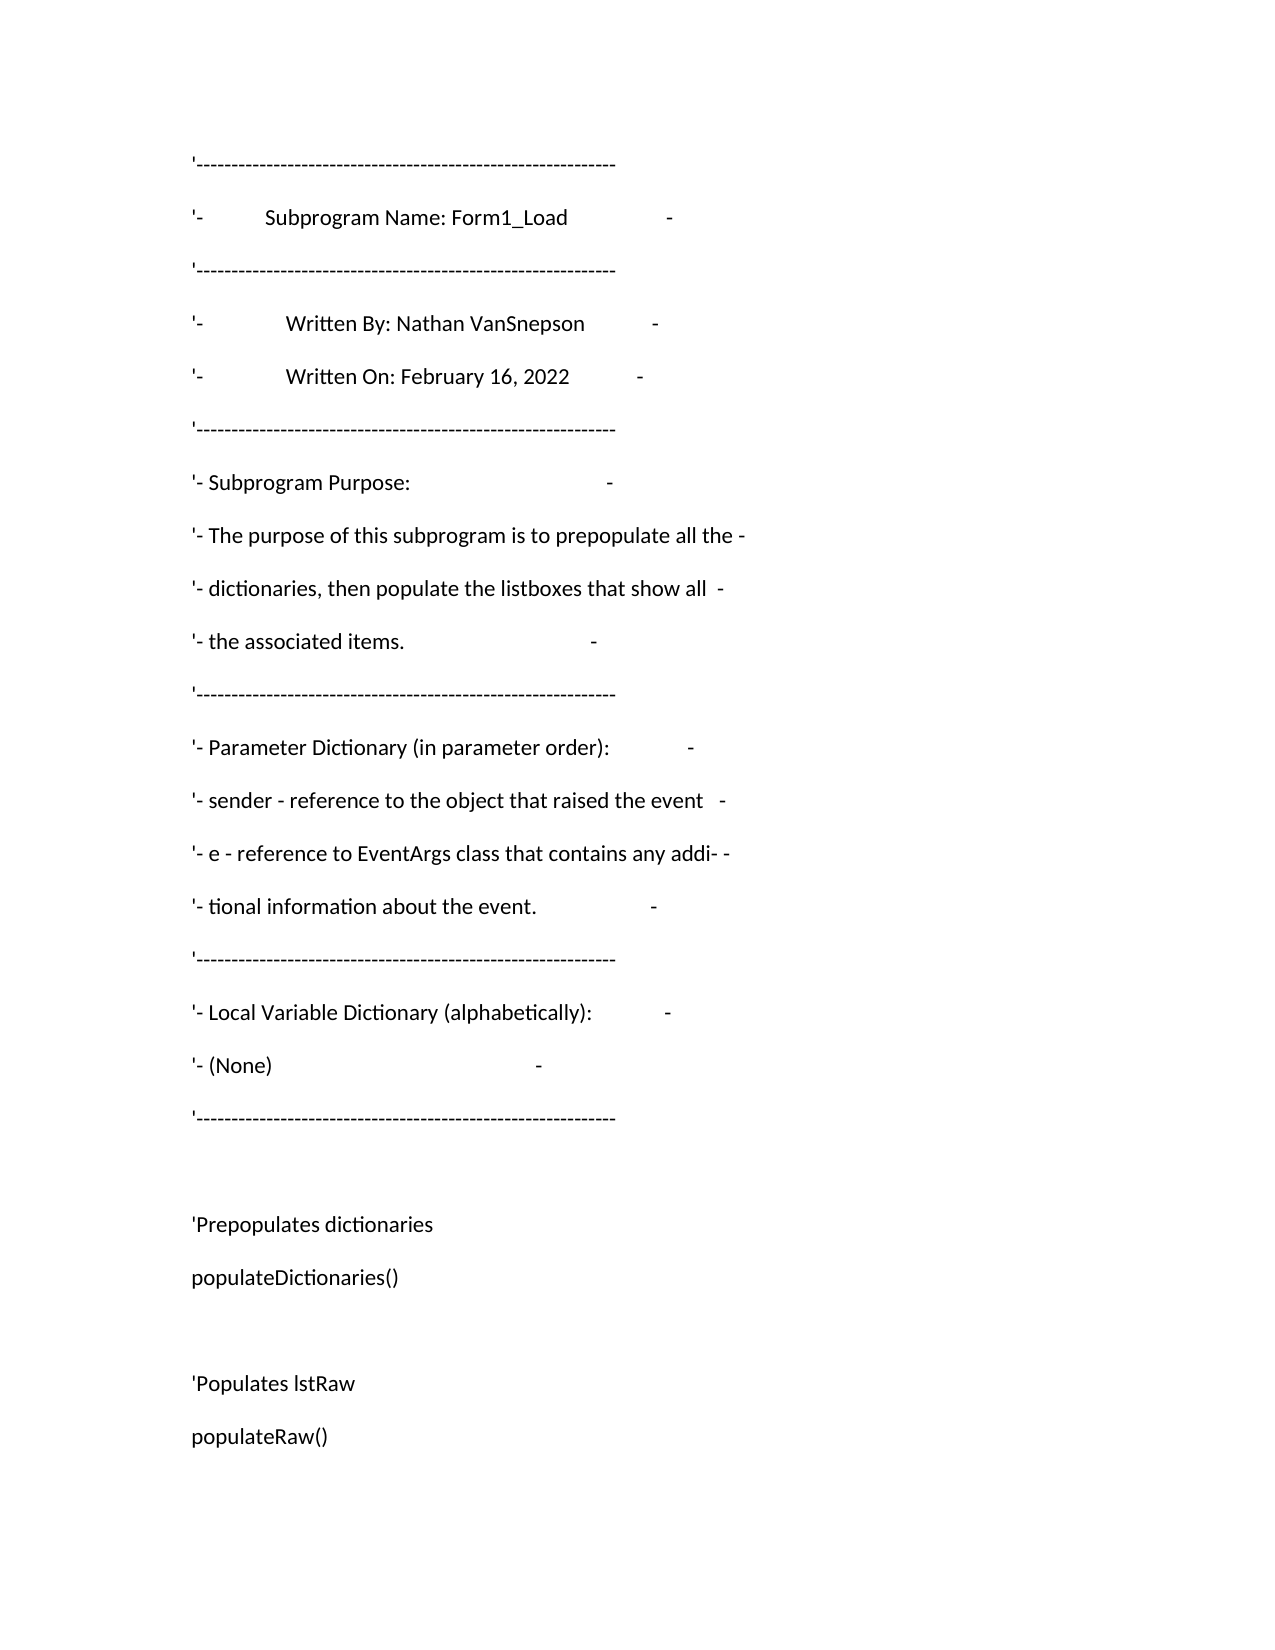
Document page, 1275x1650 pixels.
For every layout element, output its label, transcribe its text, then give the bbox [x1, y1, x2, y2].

text '- e - reference to EventArgs class that contains any addi- - [150, 839, 1125, 867]
text '- dictionaries, then populate the listboxes that show all - [150, 574, 1125, 602]
text 'Prepopulates dictionaries [150, 1210, 1125, 1238]
text '- the associated items. - [150, 627, 1125, 655]
text '------------------------------------------------------------ [150, 150, 1125, 178]
text '- Subprogram Purpose: - [150, 468, 1125, 496]
text populateDictionaries() [150, 1263, 1125, 1291]
text '------------------------------------------------------------ [150, 1104, 1125, 1132]
text '------------------------------------------------------------ [150, 945, 1125, 973]
text '- tional information about the event. - [150, 892, 1125, 920]
text '------------------------------------------------------------ [150, 680, 1125, 708]
text '- Subprogram Name: Form1_Load - [150, 203, 1125, 231]
text '- Parameter Dictionary (in parameter order): - [150, 733, 1125, 761]
text '- Local Variable Dictionary (alphabetically): - [150, 998, 1125, 1026]
text '------------------------------------------------------------ [150, 415, 1125, 443]
text 'Populates lstRaw [150, 1369, 1125, 1397]
text '------------------------------------------------------------ [150, 256, 1125, 284]
text '- (None) - [150, 1051, 1125, 1079]
text '- The purpose of this subprogram is to prepopulate all the - [150, 521, 1125, 549]
text '- sender - reference to the object that raised the event - [150, 786, 1125, 814]
text populateRaw() [150, 1422, 1125, 1451]
text '- Written By: Nathan VanSnepson - [150, 309, 1125, 337]
text '- Written On: February 16, 2022 - [150, 362, 1125, 390]
